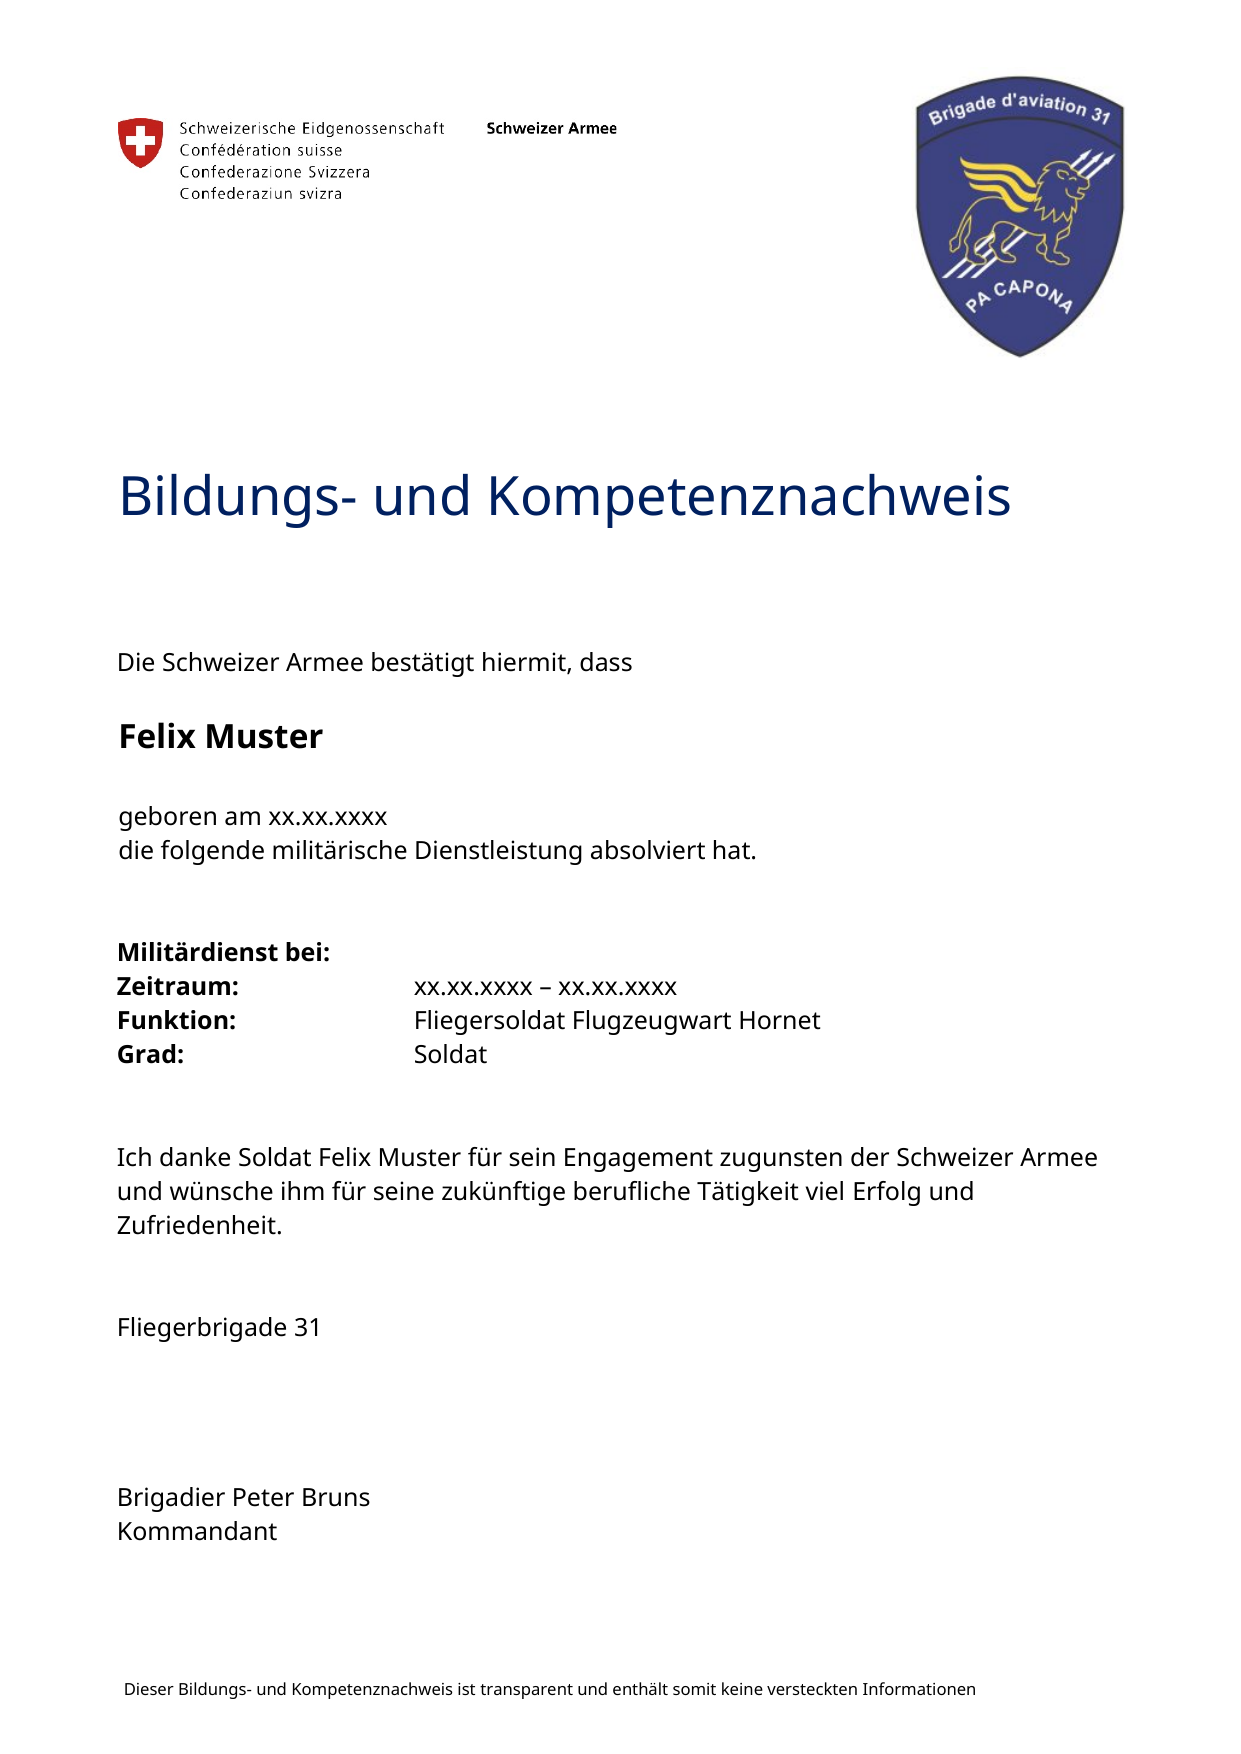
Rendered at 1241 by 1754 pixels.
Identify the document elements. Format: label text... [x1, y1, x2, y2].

text Kommandant [117, 1514, 1122, 1548]
picture [911, 67, 1128, 360]
text Brigadier Peter Bruns [117, 1480, 1122, 1514]
text Die Schweizer Armee bestätigt hiermit, dass [117, 644, 1122, 678]
text Militärdienst bei: [117, 935, 1122, 969]
text geboren am xx.xx.xxxx [118, 799, 1122, 833]
text Bildungs- und Kompetenznachweis [118, 457, 1122, 531]
picture [118, 118, 617, 199]
text Zeitraum: xx.xx.xxxx – xx.xx.xxxx [117, 969, 1122, 1003]
text die folgende militärische Dienstleistung absolviert hat. [118, 833, 1122, 867]
text Ich danke Soldat Felix Muster für sein Engagement zugunsten der Schweizer Armee und wünsche ihm für seine zukünftige berufliche Tätigkeit viel Erfolg und Zufriedenheit. [117, 1105, 1122, 1241]
text Funktion: Fliegersoldat Flugzeugwart Hornet [117, 1003, 1122, 1037]
text Felix Muster [118, 712, 1122, 758]
text Fliegerbrigade 31 [117, 1309, 1122, 1344]
text Grad: Soldat [117, 1037, 1122, 1071]
